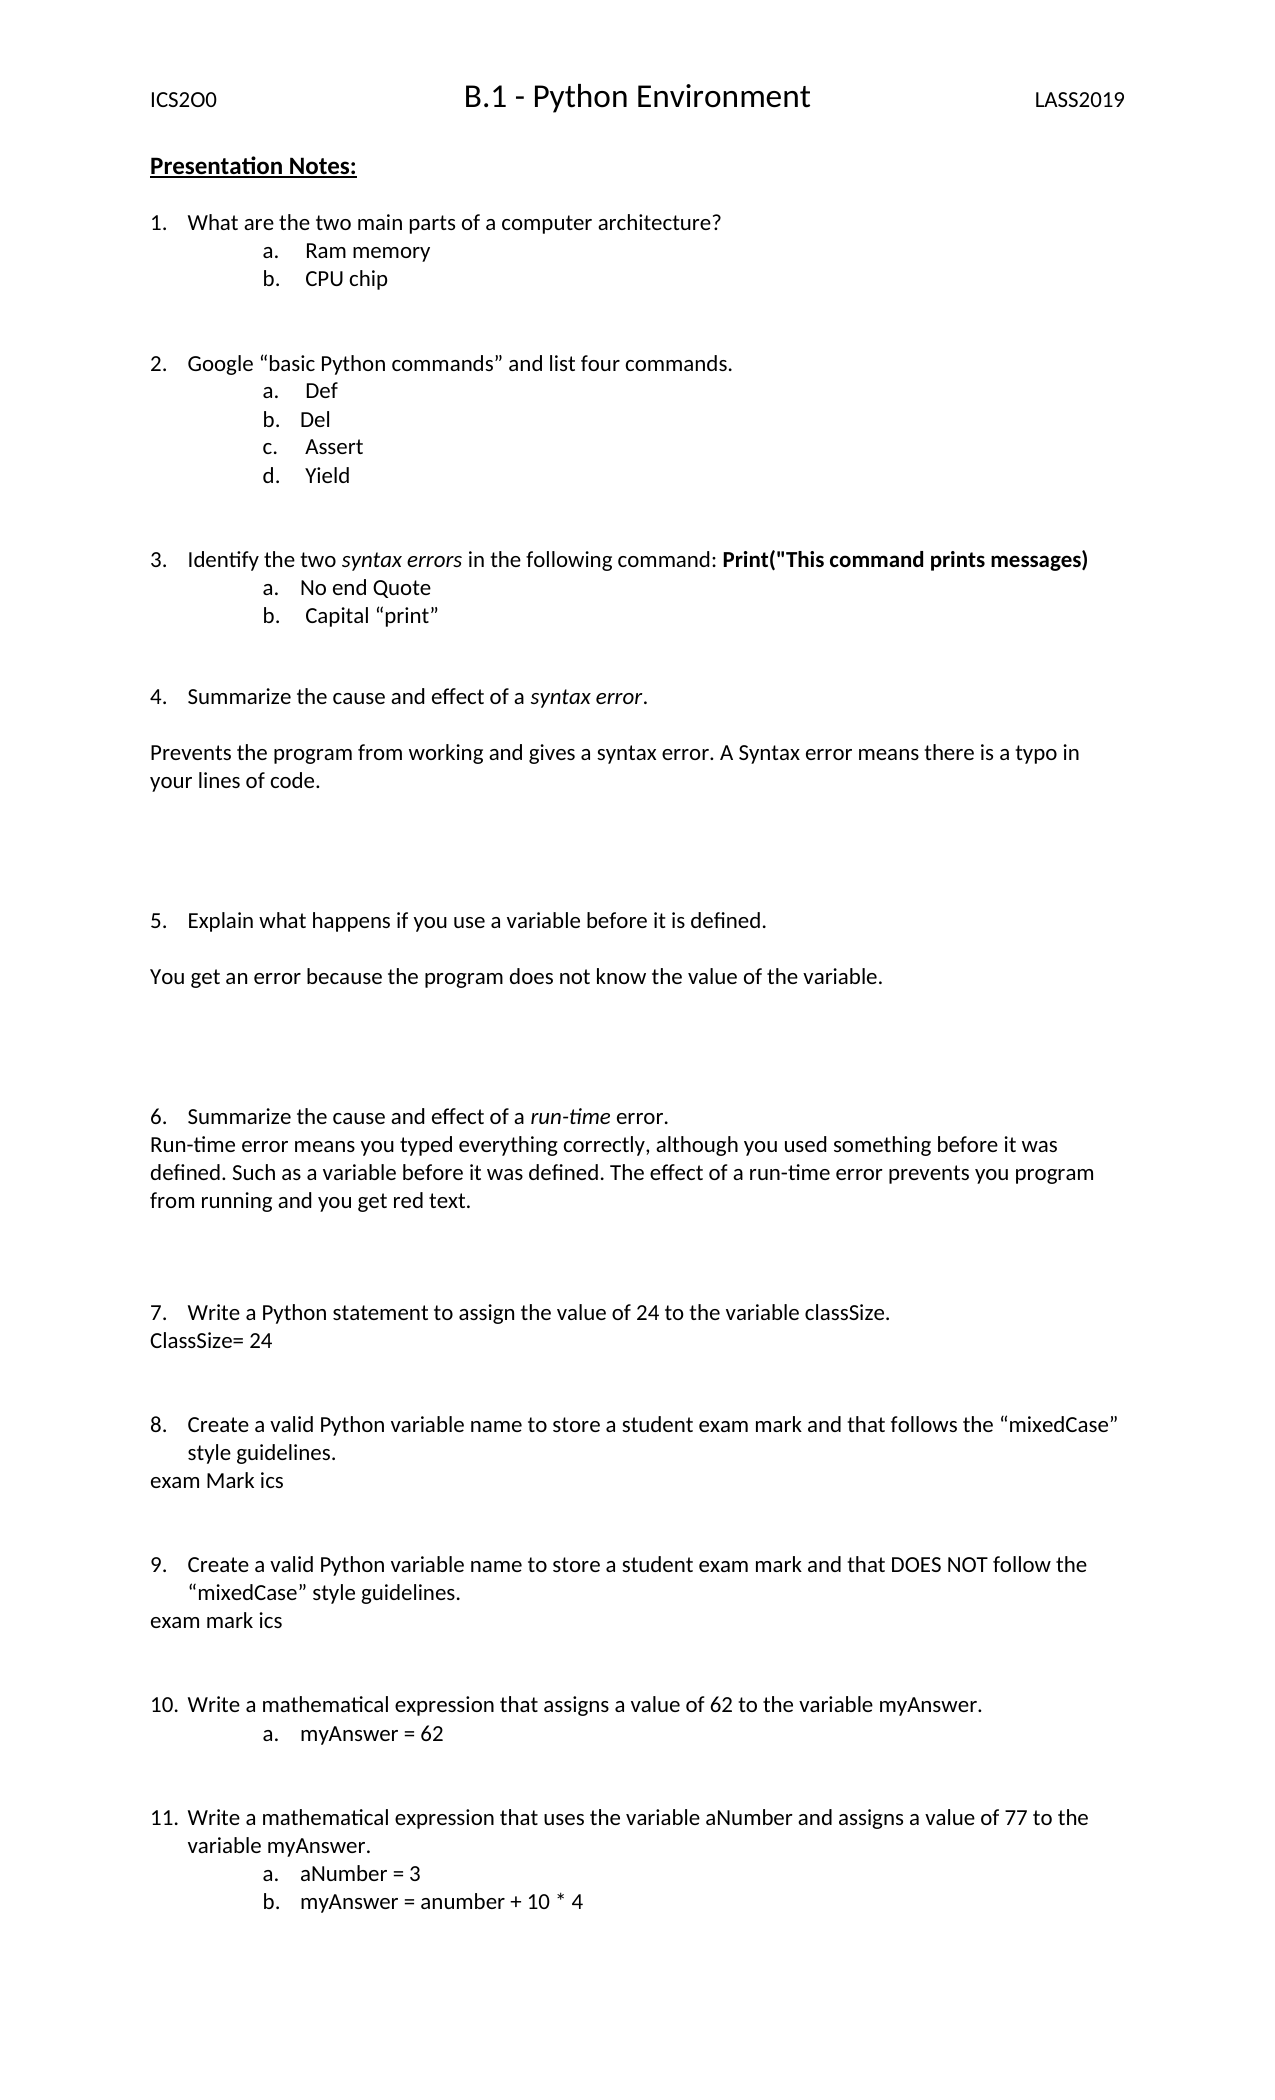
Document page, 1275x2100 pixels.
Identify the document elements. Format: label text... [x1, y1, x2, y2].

list Identify the two syntax errors in the following command: Print("This command prints messages) [150, 545, 1125, 573]
list Assert [262, 433, 1125, 461]
list Create a valid Python variable name to store a student exam mark and that DOES NOT follow the “mixedCase” style guidelines. [150, 1551, 1125, 1607]
text ClassSize= 24 [150, 1326, 1125, 1354]
list aNumber = 3 [262, 1859, 1125, 1887]
list No end Quote [262, 573, 1125, 601]
list Google “basic Python commands” and list four commands. [150, 349, 1125, 377]
list Write a Python statement to assign the value of 24 to the variable classSize. [150, 1298, 1125, 1326]
list Write a mathematical expression that uses the variable aNumber and assigns a value of 77 to the variable myAnswer. [150, 1803, 1125, 1859]
list Summarize the cause and effect of a run-time error. [150, 1102, 1125, 1130]
list Del [262, 405, 1125, 433]
text exam mark ics [150, 1607, 1125, 1634]
list myAnswer = anumber + 10 * 4 [262, 1887, 1125, 1915]
list Yield [262, 461, 1125, 489]
text Presentation Notes: [150, 150, 1125, 181]
list Explain what happens if you use a variable before it is defined. [150, 906, 1125, 934]
list Capital “print” [262, 601, 1125, 629]
text Run-time error means you typed everything correctly, although you used something before it was defined. Such as a variable before it was defined. The effect of a run-time error prevents you program from running and you get red text. [150, 1130, 1125, 1214]
text exam Mark ics [150, 1466, 1125, 1494]
list Create a valid Python variable name to store a student exam mark and that follows the “mixedCase” style guidelines. [150, 1410, 1125, 1466]
text You get an error because the program does not know the value of the variable. [150, 962, 1125, 990]
list Def [262, 377, 1125, 405]
list myAnswer = 62 [262, 1719, 1125, 1747]
list What are the two main parts of a computer architecture? [150, 208, 1125, 237]
list Ram memory [262, 237, 1125, 264]
list Write a mathematical expression that assigns a value of 62 to the variable myAnswer. [150, 1691, 1125, 1719]
text Prevents the program from working and gives a syntax error. A Syntax error means there is a typo in your lines of code. [150, 738, 1125, 794]
list Summarize the cause and effect of a syntax error. [150, 682, 1125, 710]
list CPU chip [262, 264, 1125, 293]
